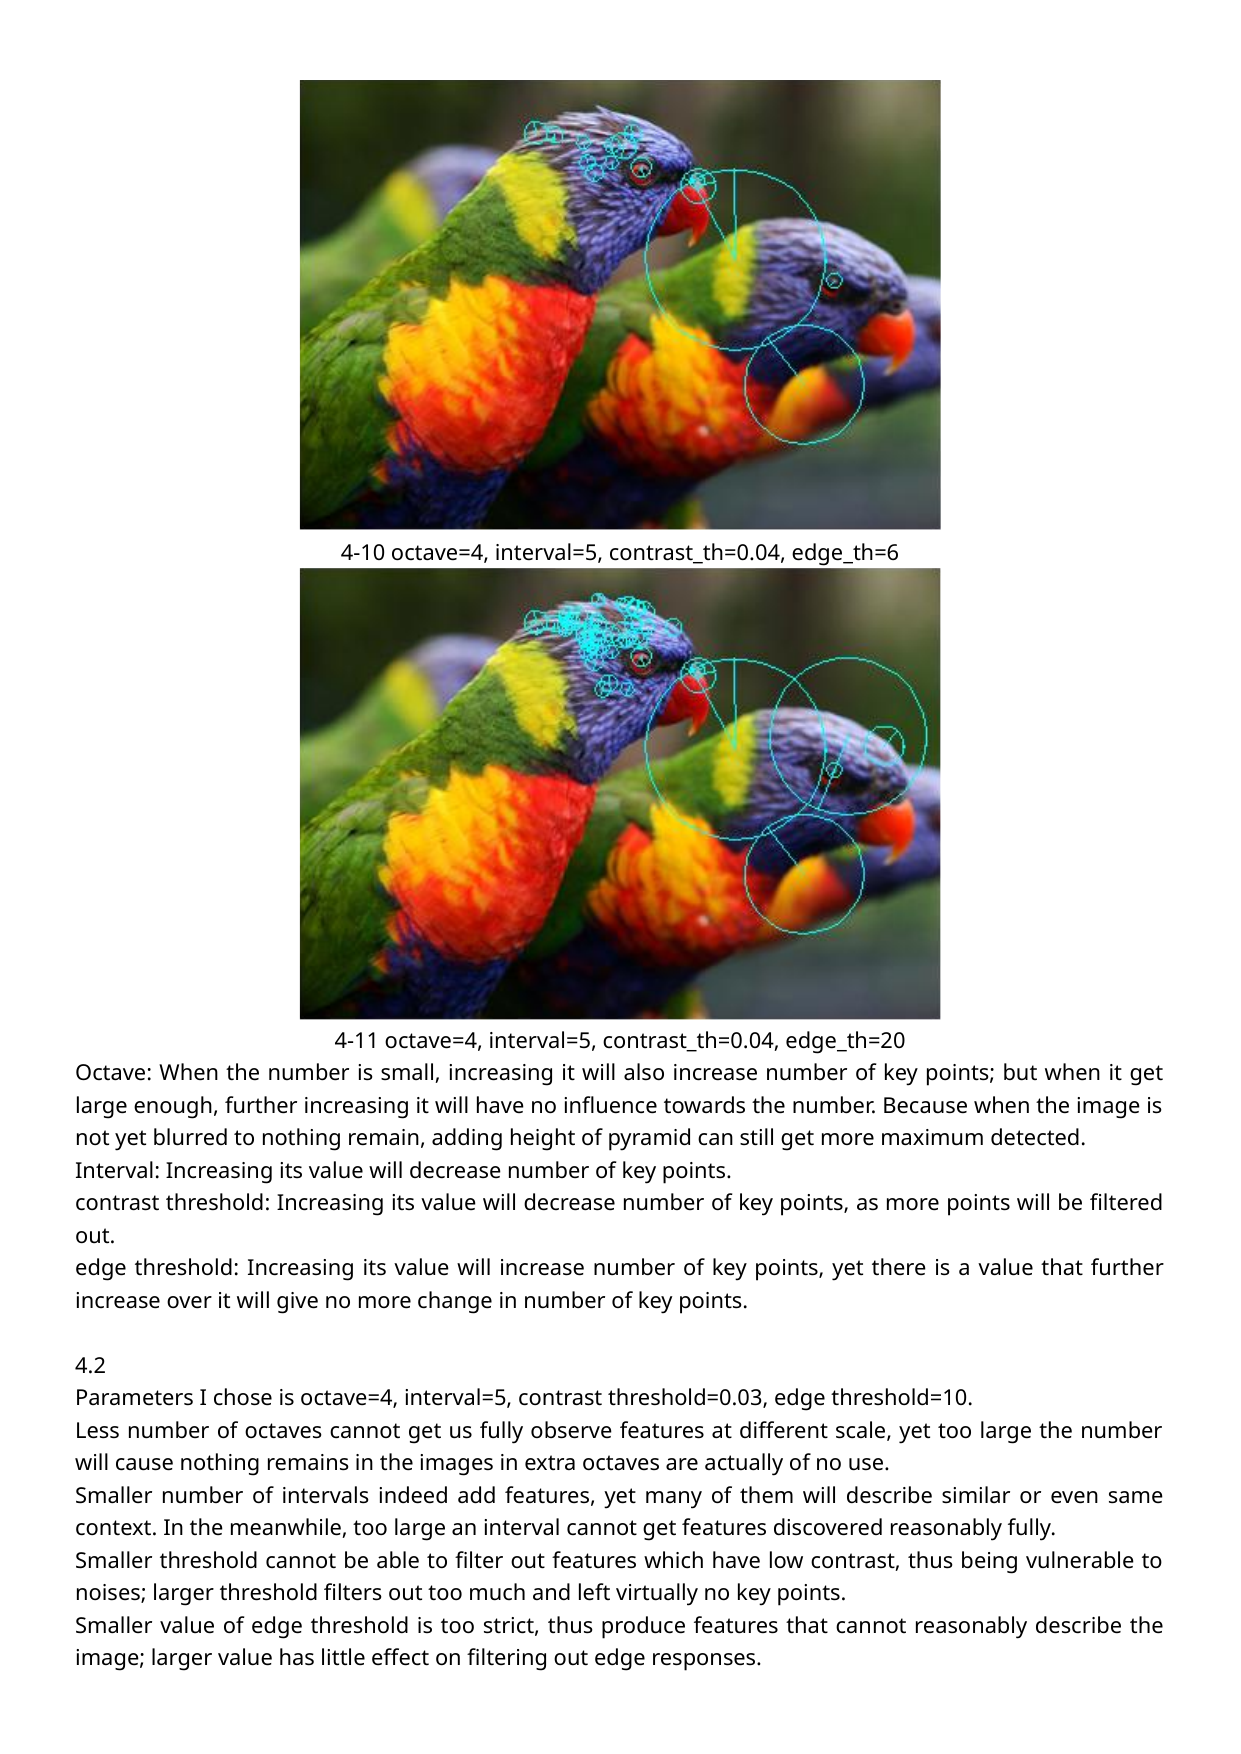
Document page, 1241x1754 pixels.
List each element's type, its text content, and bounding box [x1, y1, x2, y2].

text Octave: When the number is small, increasing it will also increase number of key points; but when it get large enough, further increasing it will have no influence towards the number. Because when the image is not yet blurred to nothing remain, adding height of pyramid can still get more maximum detected. [75, 1056, 1165, 1153]
text Smaller value of edge threshold is too strict, thus produce features that cannot reasonably describe the image; larger value has little effect on filtering out edge responses. [75, 1608, 1165, 1673]
text Interval: Increasing its value will decrease number of key points. [75, 1153, 1165, 1186]
text 4.2 [75, 1348, 1165, 1381]
text 4-10 octave=4, interval=5, contrast_th=0.04, edge_th=6 [75, 536, 1165, 568]
text Less number of octaves cannot get us fully observe features at different scale, yet too large the number will cause nothing remains in the images in extra octaves are actually of no use. [75, 1413, 1165, 1478]
text contrast threshold: Increasing its value will decrease number of key points, as more points will be filtered out. [75, 1186, 1165, 1251]
text Smaller threshold cannot be able to filter out features which have low contrast, thus being vulnerable to noises; larger threshold filters out too much and left virtually no key points. [75, 1543, 1165, 1608]
text Smaller number of intervals indeed add features, yet many of them will describe similar or even same context. In the meanwhile, too large an interval cannot get features discovered reasonably fully. [75, 1478, 1165, 1543]
text edge threshold: Increasing its value will increase number of key points, yet there is a value that further increase over it will give no more change in number of key points. [75, 1251, 1165, 1316]
text Parameters I chose is octave=4, interval=5, contrast threshold=0.03, edge threshold=10. [75, 1381, 1165, 1413]
picture [299, 568, 941, 1020]
picture [299, 80, 941, 530]
text 4-11 octave=4, interval=5, contrast_th=0.04, edge_th=20 [75, 1023, 1165, 1056]
